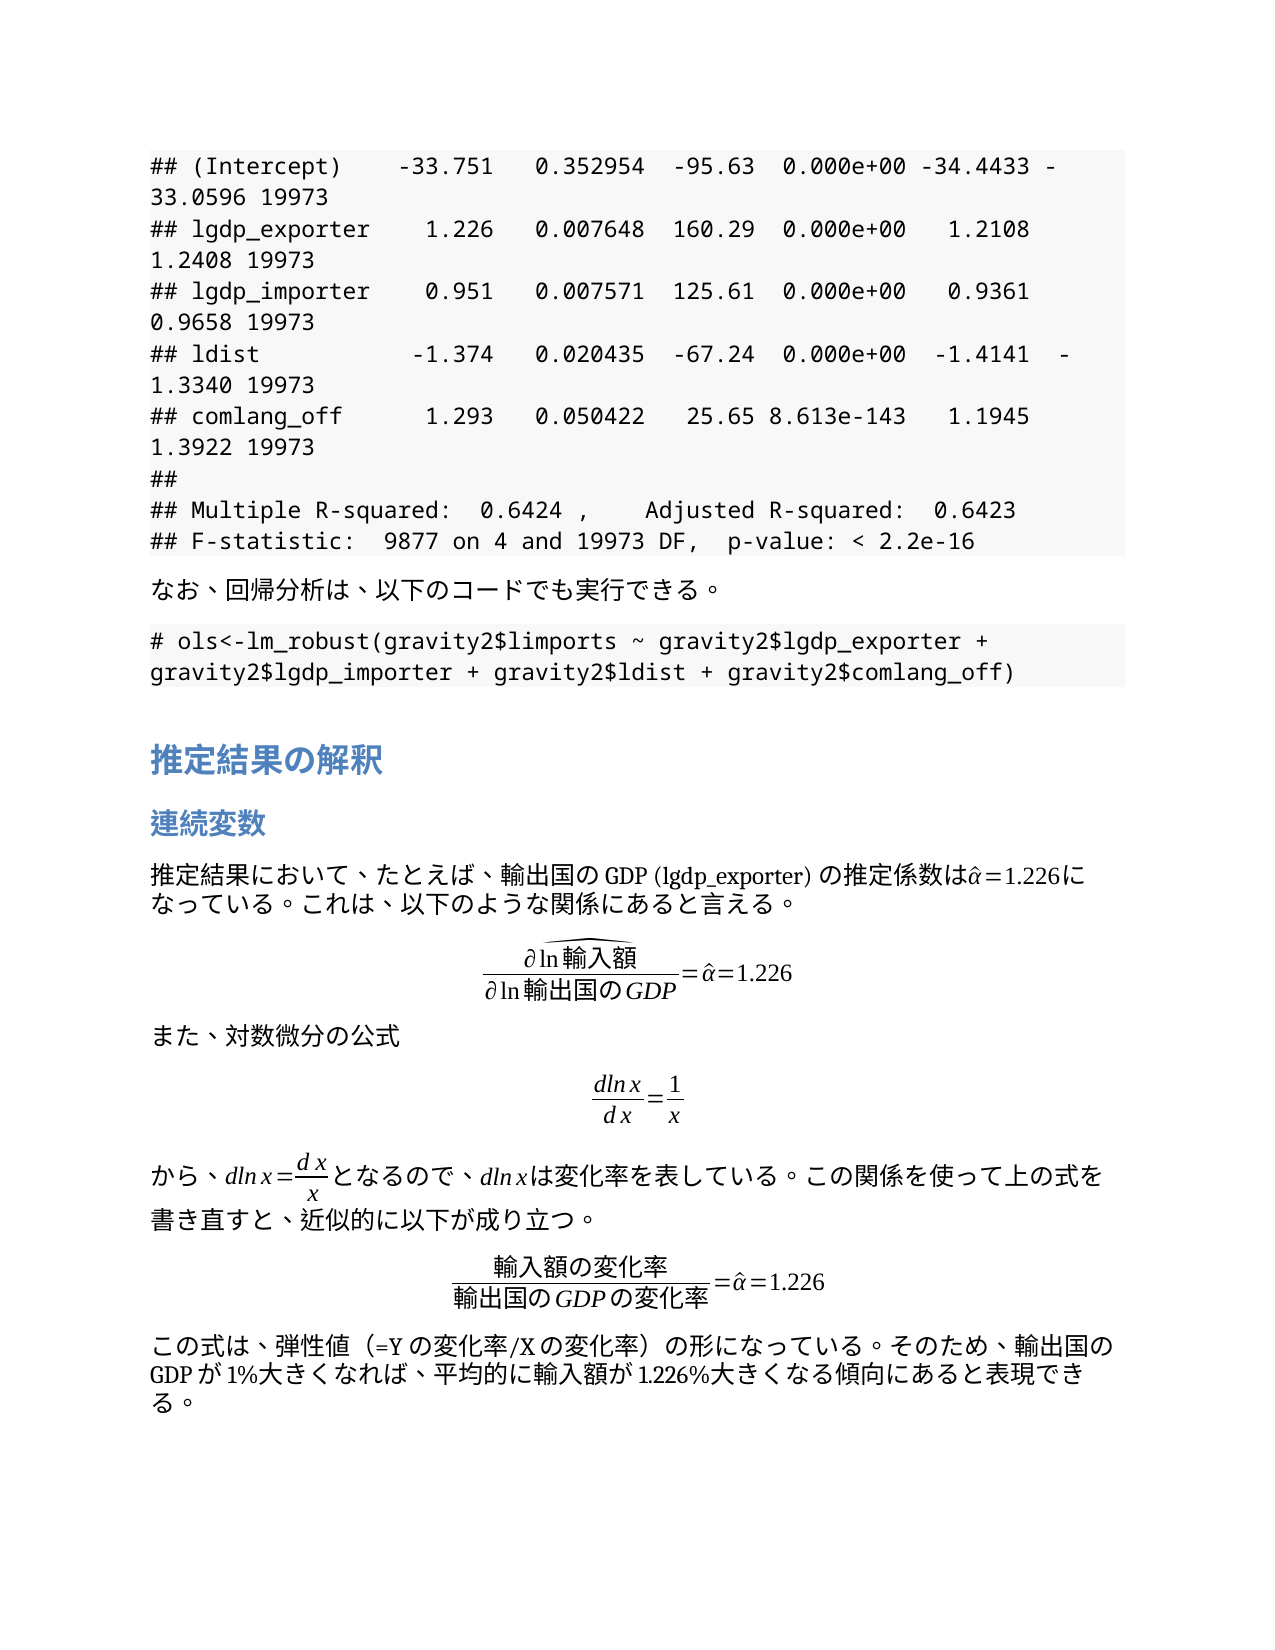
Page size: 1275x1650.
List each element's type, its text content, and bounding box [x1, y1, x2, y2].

text また、対数微分の公式 [150, 1023, 1125, 1052]
text # ols<-lm_robust(gravity2$limports ~ gravity2$lgdp_exporter + gravity2$lgdp_importer + gravity2$ldist + gravity2$comlang_off) [150, 624, 1125, 687]
subtitle 推定結果の解釈 [150, 737, 1125, 782]
text この式は、弾性値（=Yの変化率/Xの変化率）の形になっている。そのため、輸出国のGDPが1%大きくなれば、平均的に輸入額が1.226%大きくなる傾向にあると表現できる。 [150, 1332, 1125, 1419]
text から、となるので、は変化率を表している。この関係を使って上の式を書き直すと、近似的に以下が成り立つ。 [150, 1148, 1125, 1236]
subtitle 連続変数 [150, 803, 1125, 843]
text なお、回帰分析は、以下のコードでも実行できる。 [150, 577, 1125, 606]
text 推定結果において、たとえば、輸出国のGDP (lgdp_exporter) の推定係数はになっている。これは、以下のような関係にあると言える。 [150, 862, 1125, 919]
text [150, 150, 1125, 556]
